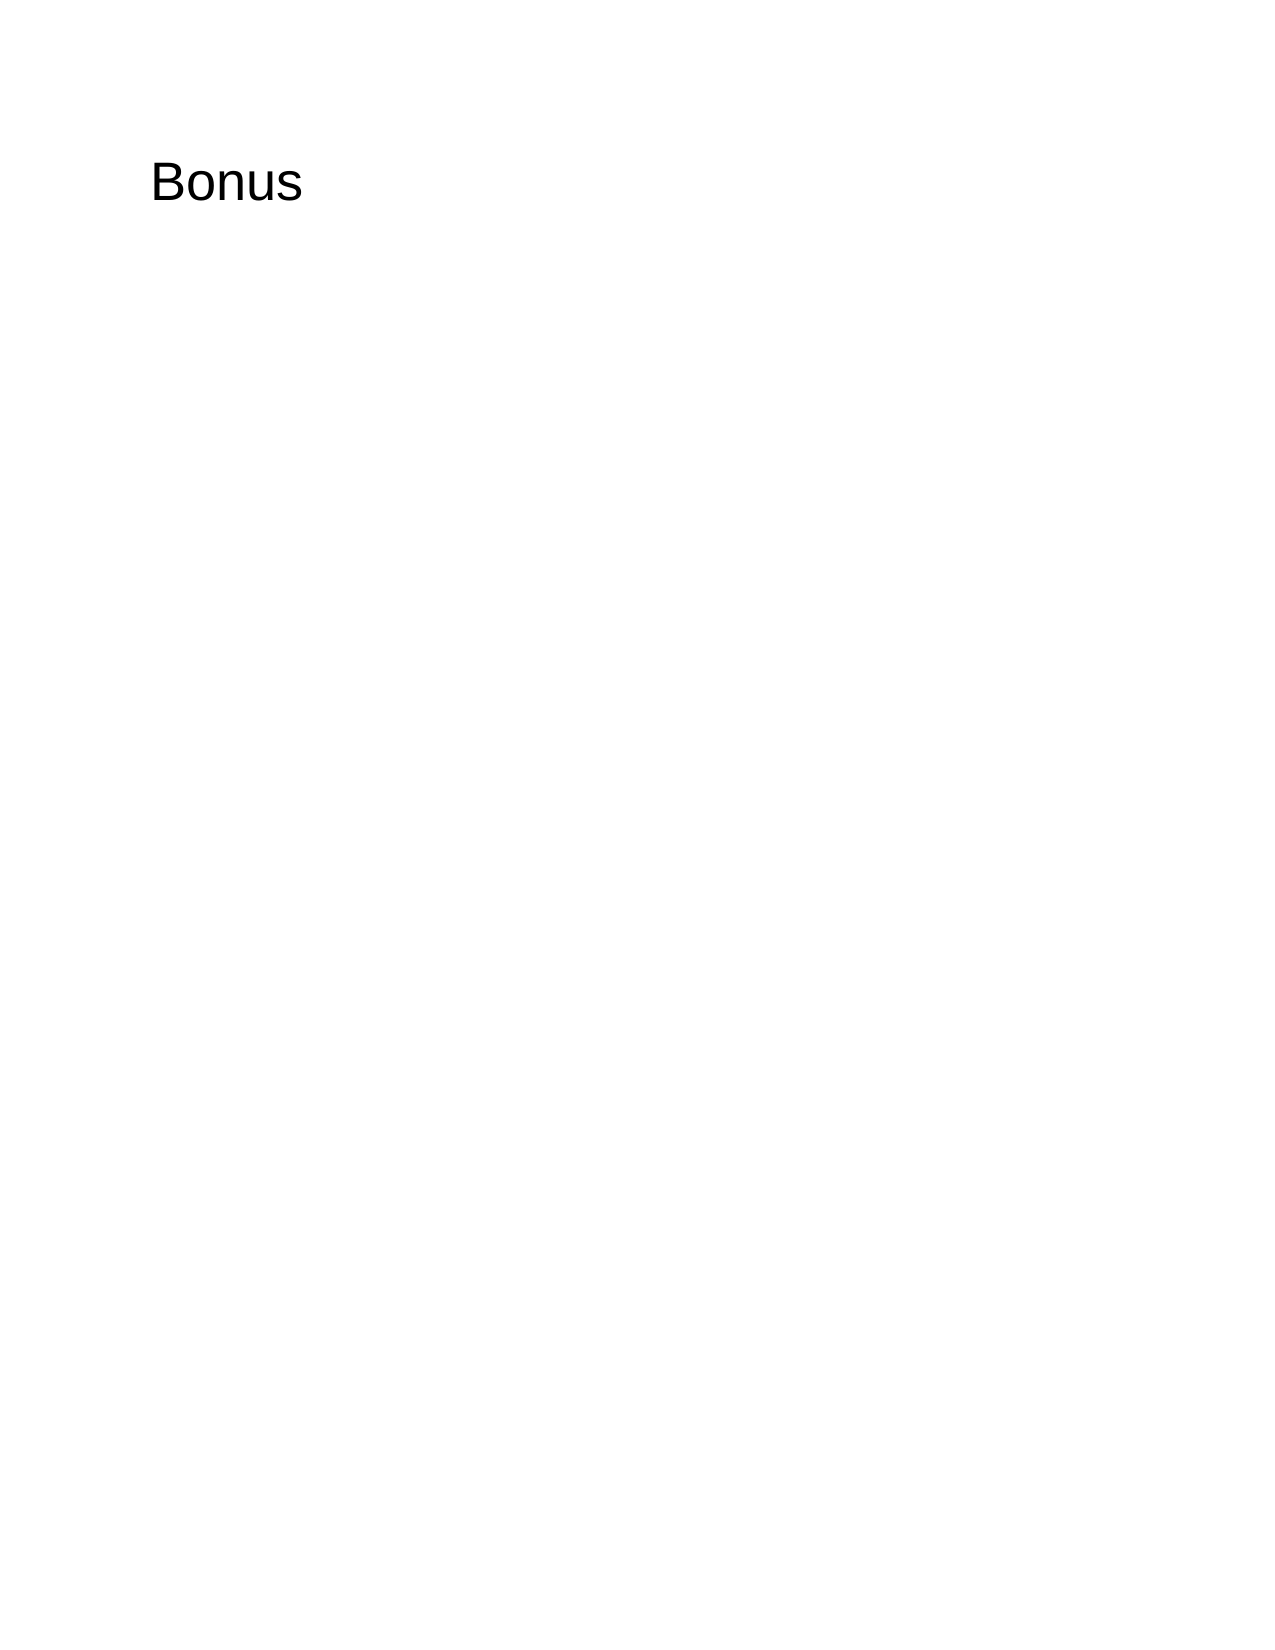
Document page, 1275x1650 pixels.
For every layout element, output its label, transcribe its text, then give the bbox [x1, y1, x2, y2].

title Bonus [150, 150, 1125, 212]
